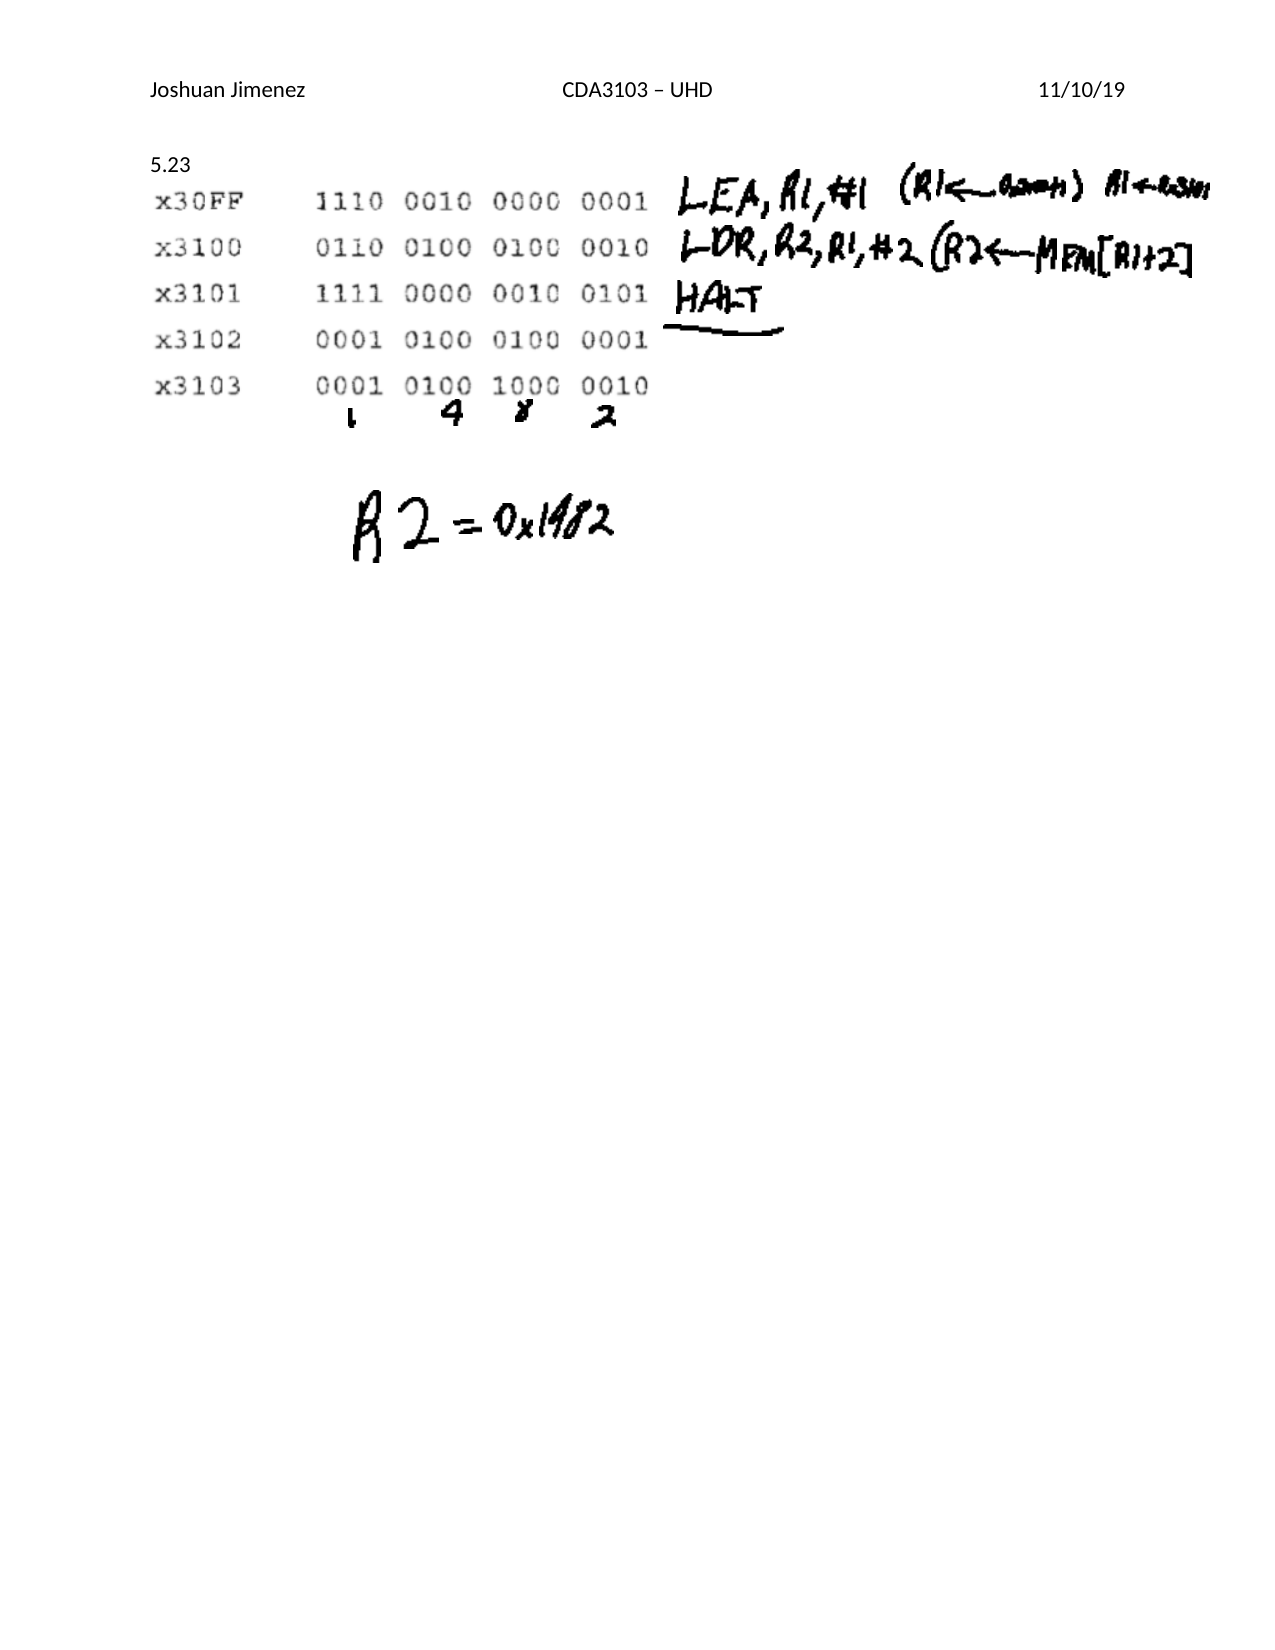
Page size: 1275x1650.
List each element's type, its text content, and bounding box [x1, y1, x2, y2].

picture [353, 490, 381, 563]
picture [539, 493, 614, 539]
picture [453, 519, 482, 534]
picture [663, 324, 784, 336]
picture [1072, 169, 1083, 202]
picture [150, 188, 653, 426]
picture [775, 169, 893, 268]
picture [681, 225, 767, 266]
picture [591, 405, 616, 428]
picture [900, 162, 931, 205]
picture [936, 169, 1066, 202]
picture [1062, 235, 1192, 278]
picture [931, 220, 1057, 274]
picture [898, 238, 923, 267]
picture [493, 503, 533, 540]
picture [398, 497, 439, 549]
picture [678, 176, 769, 219]
picture [1105, 169, 1210, 200]
picture [348, 408, 356, 428]
picture [676, 280, 762, 314]
text 5.23 [150, 150, 1125, 178]
